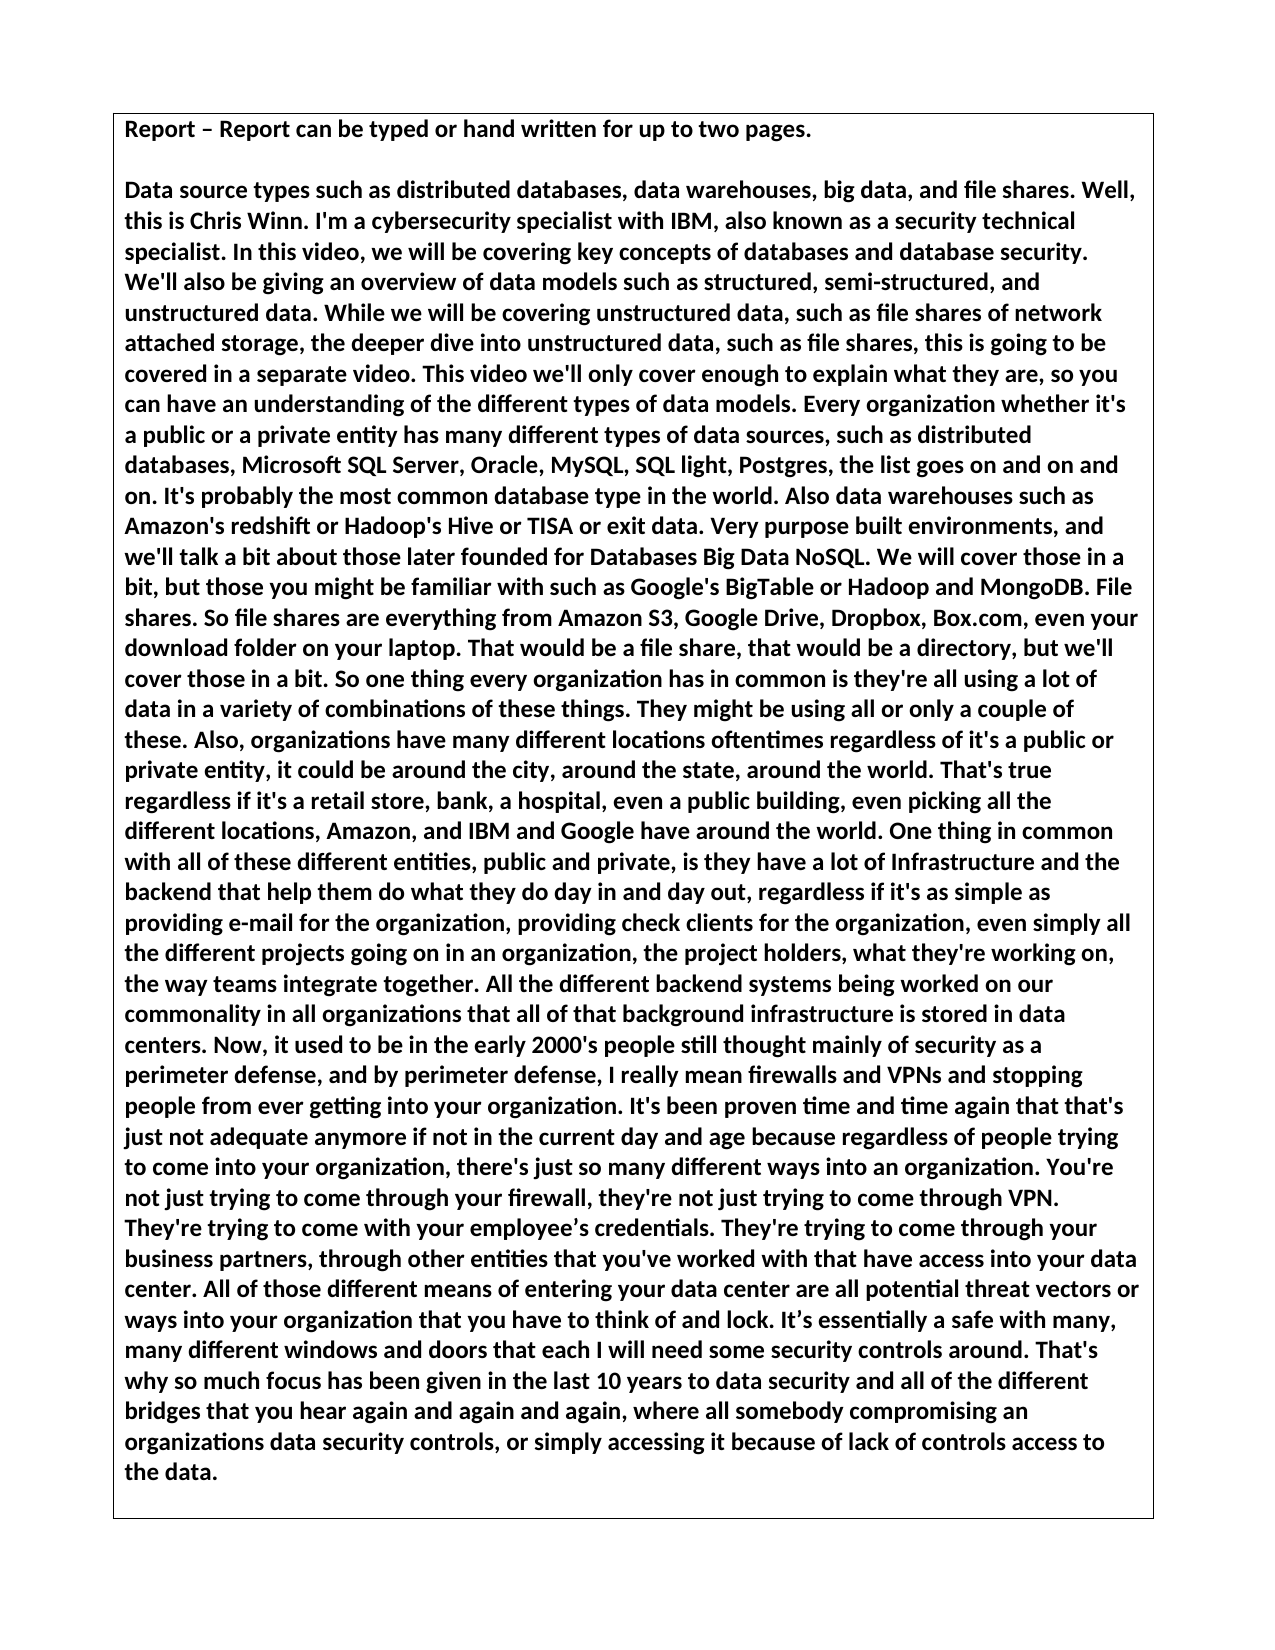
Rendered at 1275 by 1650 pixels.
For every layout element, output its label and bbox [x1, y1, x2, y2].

table_cell [114, 114, 1153, 1517]
